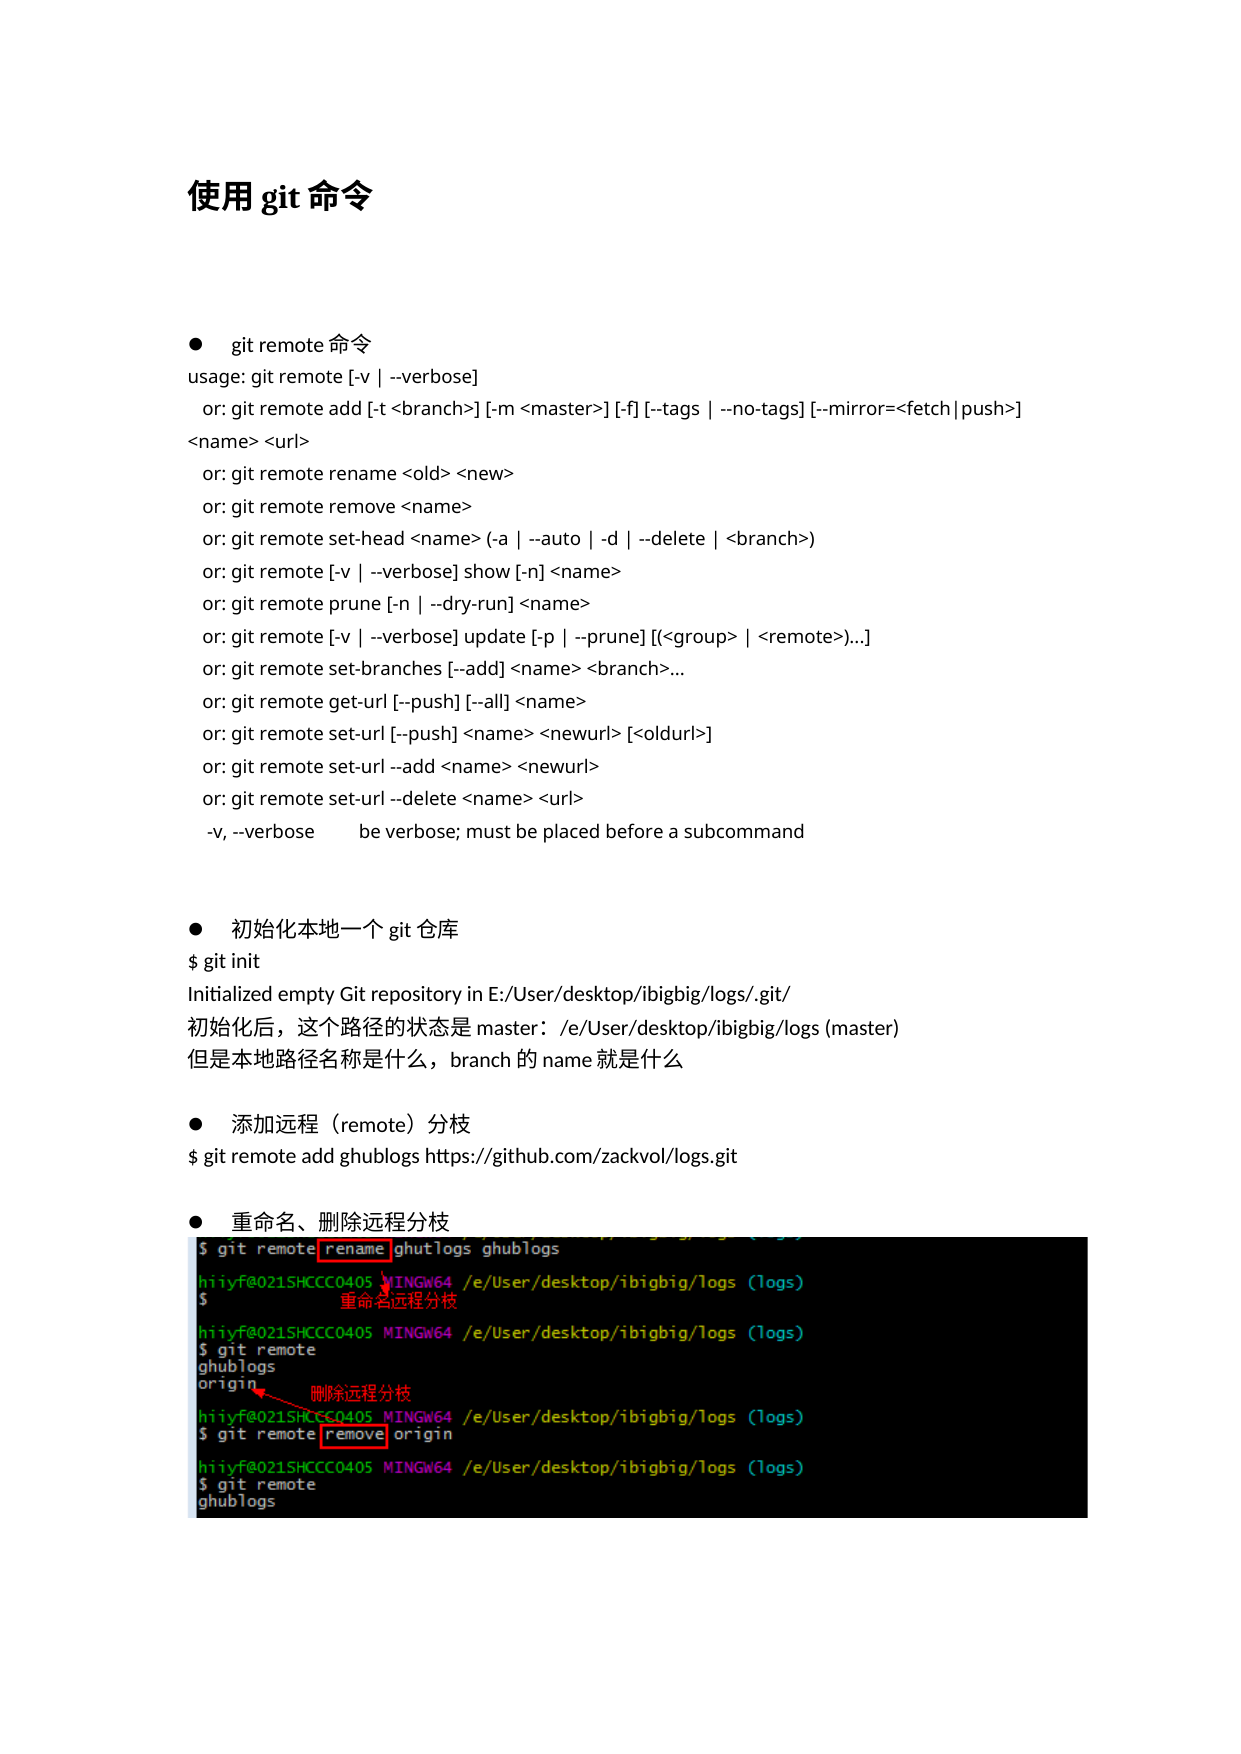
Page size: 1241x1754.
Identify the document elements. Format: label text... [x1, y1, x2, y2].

picture [187, 1237, 1088, 1518]
text or: git remote set-url --add <name> <newurl> [187, 749, 1053, 782]
text or: git remote set-head <name> (-a | --auto | -d | --delete | <branch>) [187, 522, 1053, 554]
text or: git remote rename <old> <new> [187, 457, 1053, 489]
text $ git init [187, 944, 1053, 977]
text Initialized empty Git repository in E:/User/desktop/ibigbig/logs/.git/ [187, 977, 1053, 1009]
list 添加远程（remote）分枝 [187, 1107, 1053, 1139]
text or: git remote [-v | --verbose] show [-n] <name> [187, 554, 1053, 587]
text or: git remote prune [-n | --dry-run] <name> [187, 587, 1053, 619]
text or: git remote set-url [--push] <name> <newurl> [<oldurl>] [187, 717, 1053, 749]
text or: git remote remove <name> [187, 489, 1053, 522]
text 但是本地路径名称是什么，branch的name就是什么 [187, 1042, 1053, 1074]
text $ git remote add ghublogs https://github.com/zackvol/logs.git [187, 1139, 1053, 1172]
text -v, --verbose be verbose; must be placed before a subcommand [187, 814, 1053, 847]
text or: git remote [-v | --verbose] update [-p | --prune] [(<group> | <remote>)...] [187, 619, 1053, 652]
text 初始化后，这个路径的状态是master：/e/User/desktop/ibigbig/logs (master) [187, 1009, 1053, 1042]
list git remote命令 [187, 327, 1053, 359]
text usage: git remote [-v | --verbose] [187, 359, 1053, 392]
list 初始化本地一个git仓库 [187, 912, 1053, 944]
text or: git remote set-url --delete <name> <url> [187, 782, 1053, 814]
text or: git remote set-branches [--add] <name> <branch>... [187, 652, 1053, 684]
text or: git remote get-url [--push] [--all] <name> [187, 684, 1053, 717]
list 重命名、删除远程分枝 [187, 1204, 1053, 1237]
text or: git remote add [-t <branch>] [-m <master>] [-f] [--tags | --no-tags] [--mirror=<fetch|push>] <name> <url> [187, 392, 1053, 457]
subtitle 使用git命令 [187, 162, 1053, 227]
